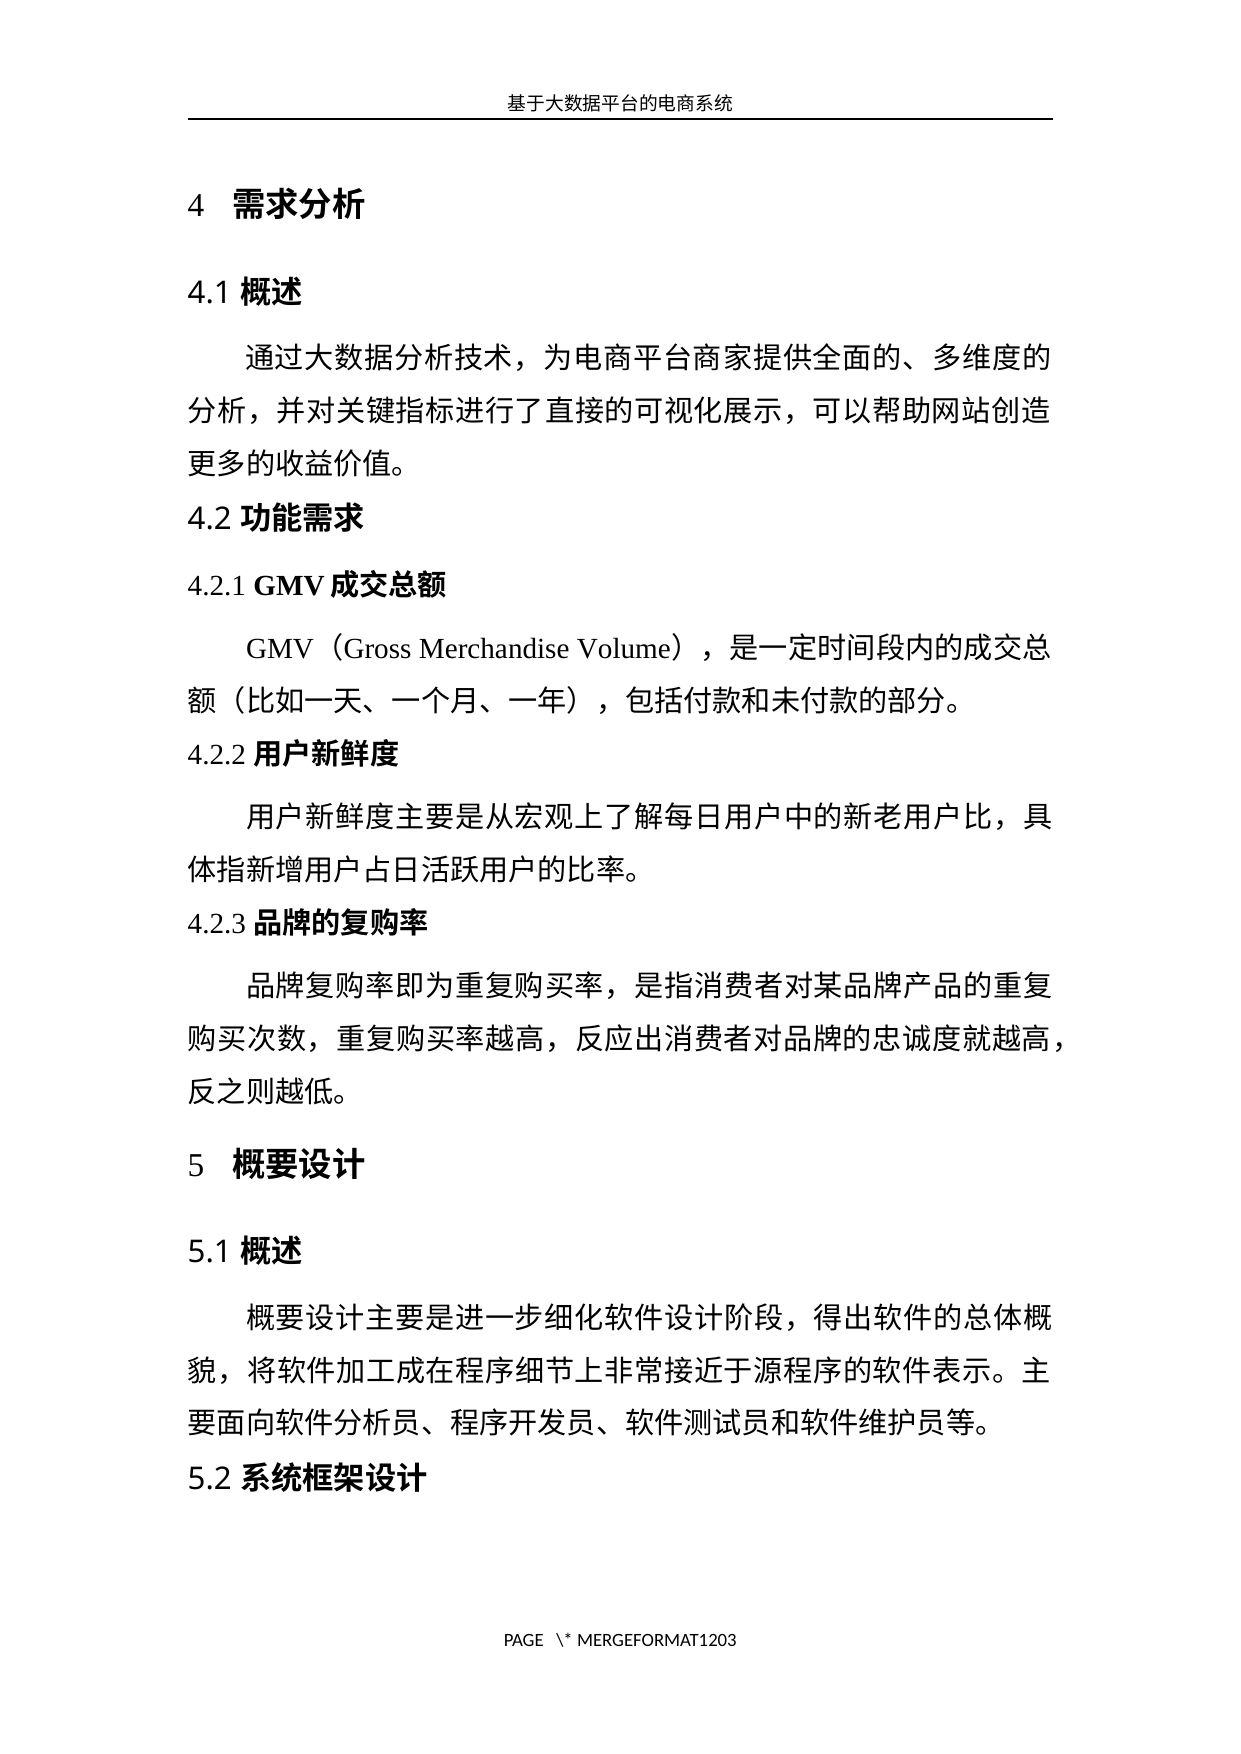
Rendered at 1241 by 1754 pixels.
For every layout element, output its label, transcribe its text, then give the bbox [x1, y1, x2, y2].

text 品牌复购率即为重复购买率，是指消费者对某品牌产品的重复购买次数，重复购买率越高，反应出消费者对品牌的忠诚度就越高，反之则越低。 [187, 963, 1053, 1111]
text 通过大数据分析技术，为电商平台商家提供全面的、多维度的分析，并对关键指标进行了直接的可视化展示，可以帮助网站创造更多的收益价值。 [187, 335, 1053, 483]
text 概要设计主要是进一步细化软件设计阶段，得出软件的总体概貌，将软件加工成在程序细节上非常接近于源程序的软件表示。主要面向软件分析员、程序开发员、软件测试员和软件维护员等。 [187, 1294, 1053, 1442]
list 概要设计 [187, 1138, 1053, 1186]
list GMV成交总额 [187, 561, 1053, 604]
list 功能需求 [187, 493, 1053, 539]
text GMV（Gross Merchandise Volume），是一定时间段内的成交总额（比如一天、一个月、一年），包括付款和未付款的部分。 [187, 625, 1053, 720]
list 用户新鲜度 [187, 731, 1053, 773]
list 概述 [187, 1226, 1053, 1272]
list 品牌的复购率 [187, 899, 1053, 942]
list 需求分析 [187, 178, 1053, 226]
list 概述 [187, 267, 1053, 312]
text 用户新鲜度主要是从宏观上了解每日用户中的新老用户比，具体指新增用户占日活跃用户的比率。 [187, 794, 1053, 889]
list 系统框架设计 [187, 1453, 1053, 1498]
